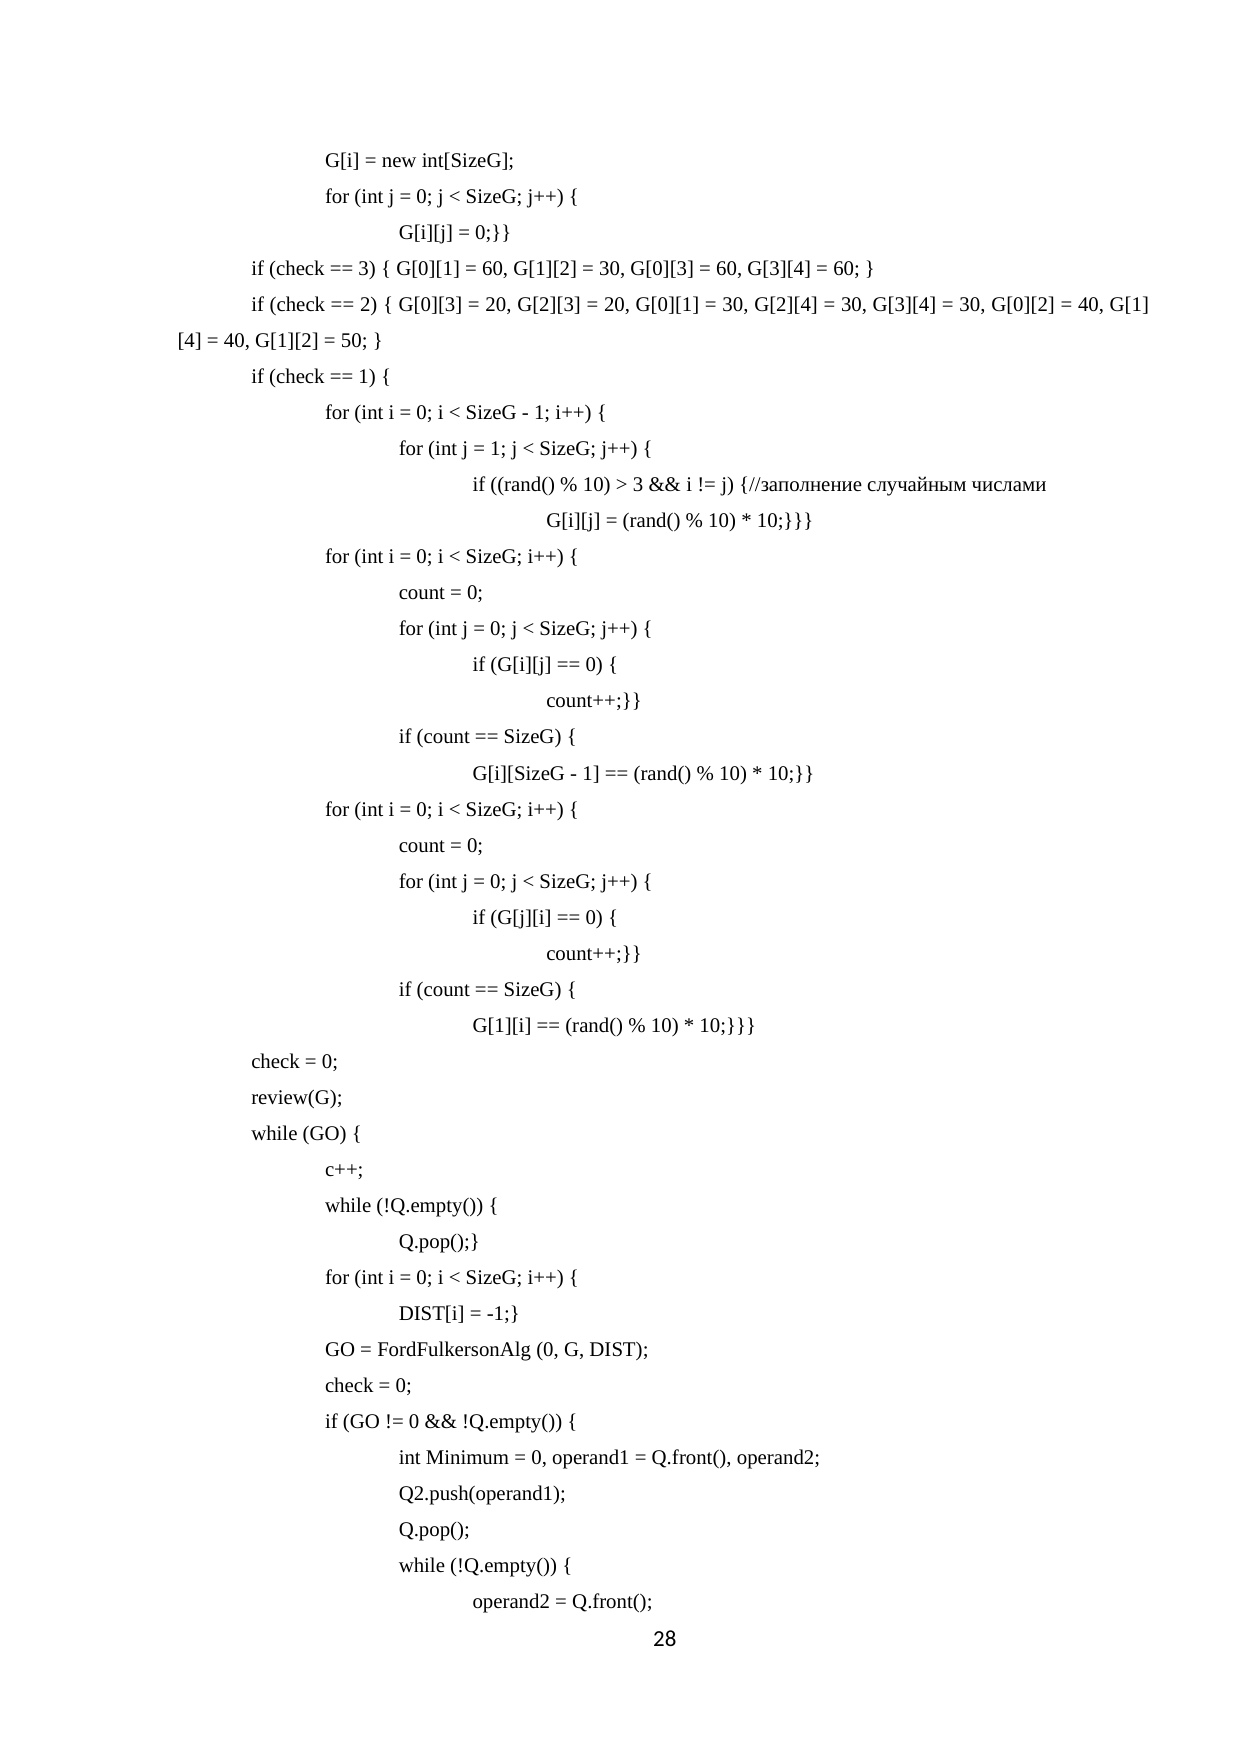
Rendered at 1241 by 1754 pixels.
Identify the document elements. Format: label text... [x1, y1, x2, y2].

text G[i] = new int[SizeG]; [177, 148, 1152, 172]
text int Minimum = 0, operand1 = Q.front(), operand2; [177, 1445, 1152, 1469]
text check = 0; [177, 1049, 1152, 1073]
text for (int i = 0; i < SizeG - 1; i++) { [177, 400, 1152, 424]
text for (int j = 0; j < SizeG; j++) { [177, 868, 1152, 893]
text while (!Q.empty()) { [177, 1193, 1152, 1217]
text if (check == 2) { G[0][3] = 20, G[2][3] = 20, G[0][1] = 30, G[2][4] = 30, G[3][4] = 30, G[0][2] = 40, G[1][4] = 40, G[1][2] = 50; } [177, 292, 1152, 352]
text for (int j = 0; j < SizeG; j++) { [177, 184, 1152, 208]
text if ((rand() % 10) > 3 && i != j) {//заполнение случайным числами [177, 472, 1152, 496]
text G[i][SizeG - 1] == (rand() % 10) * 10;}} [177, 760, 1152, 784]
text DIST[i] = -1;} [177, 1301, 1152, 1325]
text count++;}} [177, 941, 1152, 965]
text count = 0; [177, 832, 1152, 857]
text for (int j = 0; j < SizeG; j++) { [177, 616, 1152, 640]
text G[1][i] == (rand() % 10) * 10;}}} [177, 1013, 1152, 1037]
text if (G[i][j] == 0) { [177, 652, 1152, 676]
text if (G[j][i] == 0) { [177, 904, 1152, 929]
text while (GO) { [177, 1121, 1152, 1145]
text for (int i = 0; i < SizeG; i++) { [177, 544, 1152, 568]
text for (int i = 0; i < SizeG; i++) { [177, 796, 1152, 821]
text count = 0; [177, 580, 1152, 604]
text Q.pop(); [177, 1517, 1152, 1541]
text review(G); [177, 1085, 1152, 1109]
text if (GO != 0 && !Q.empty()) { [177, 1409, 1152, 1433]
text if (check == 3) { G[0][1] = 60, G[1][2] = 30, G[0][3] = 60, G[3][4] = 60; } [177, 256, 1152, 280]
text if (count == SizeG) { [177, 977, 1152, 1001]
text count++;}} [177, 688, 1152, 712]
text Q.pop();} [177, 1229, 1152, 1253]
text if (check == 1) { [177, 364, 1152, 388]
text GO = FordFulkersonAlg (0, G, DIST); [177, 1337, 1152, 1361]
text Q2.push(operand1); [177, 1481, 1152, 1505]
text if (count == SizeG) { [177, 724, 1152, 748]
text c++; [177, 1157, 1152, 1181]
text operand2 = Q.front(); [177, 1589, 1152, 1613]
text for (int j = 1; j < SizeG; j++) { [177, 436, 1152, 460]
text for (int i = 0; i < SizeG; i++) { [177, 1265, 1152, 1289]
text G[i][j] = (rand() % 10) * 10;}}} [177, 508, 1152, 532]
text G[i][j] = 0;}} [177, 220, 1152, 244]
text check = 0; [177, 1373, 1152, 1397]
text while (!Q.empty()) { [177, 1553, 1152, 1577]
